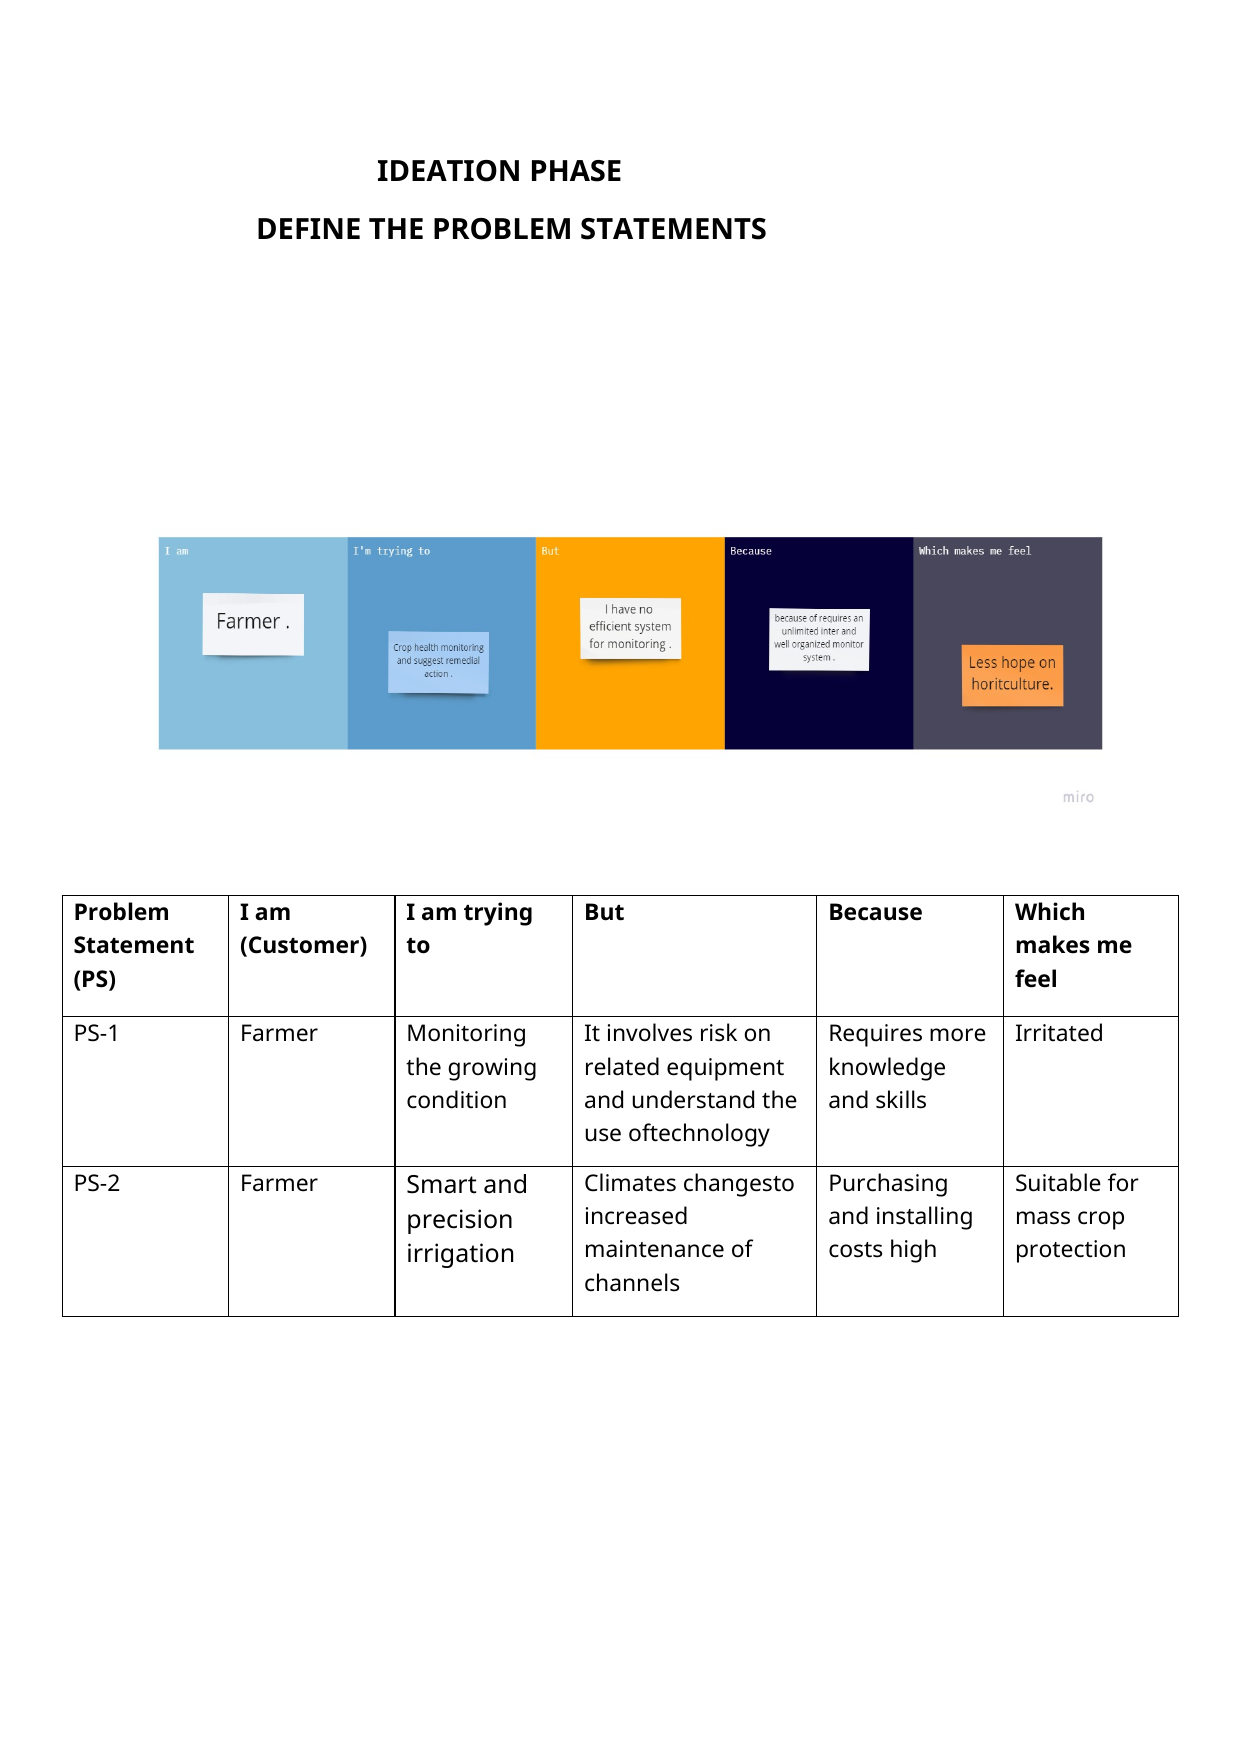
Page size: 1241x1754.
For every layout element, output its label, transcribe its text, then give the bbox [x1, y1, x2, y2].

table_cell Irritated [1004, 1017, 1178, 1166]
table_cell PS-2 [63, 1167, 228, 1316]
picture [150, 434, 1116, 827]
table_cell Farmer [229, 1167, 394, 1316]
table_header Problem Statement (PS) [63, 896, 228, 1016]
text IDEATION PHASE [150, 150, 1090, 190]
table_header I am trying to [396, 896, 572, 1016]
table_cell Climates changesto increased maintenance of channels [573, 1167, 816, 1316]
table_cell Requires more knowledge and skills [817, 1017, 1003, 1166]
table_cell Monitoring the growing condition [396, 1017, 572, 1166]
table_cell Purchasing and installing costs high [817, 1167, 1003, 1316]
table_header I am (Customer) [229, 896, 394, 1016]
table_header But [573, 896, 816, 1016]
table_cell Smart and precision irrigation [396, 1167, 572, 1316]
text DEFINE THE PROBLEM STATEMENTS [150, 209, 1090, 248]
table_header Because [817, 896, 1003, 1016]
table_cell PS-1 [63, 1017, 228, 1166]
table_cell Farmer [229, 1017, 394, 1166]
table_header Which makes me feel [1004, 896, 1178, 1016]
table_cell Suitable for mass crop protection [1004, 1167, 1178, 1316]
table_cell It involves risk on related equipment and understand the use oftechnology [573, 1017, 816, 1166]
